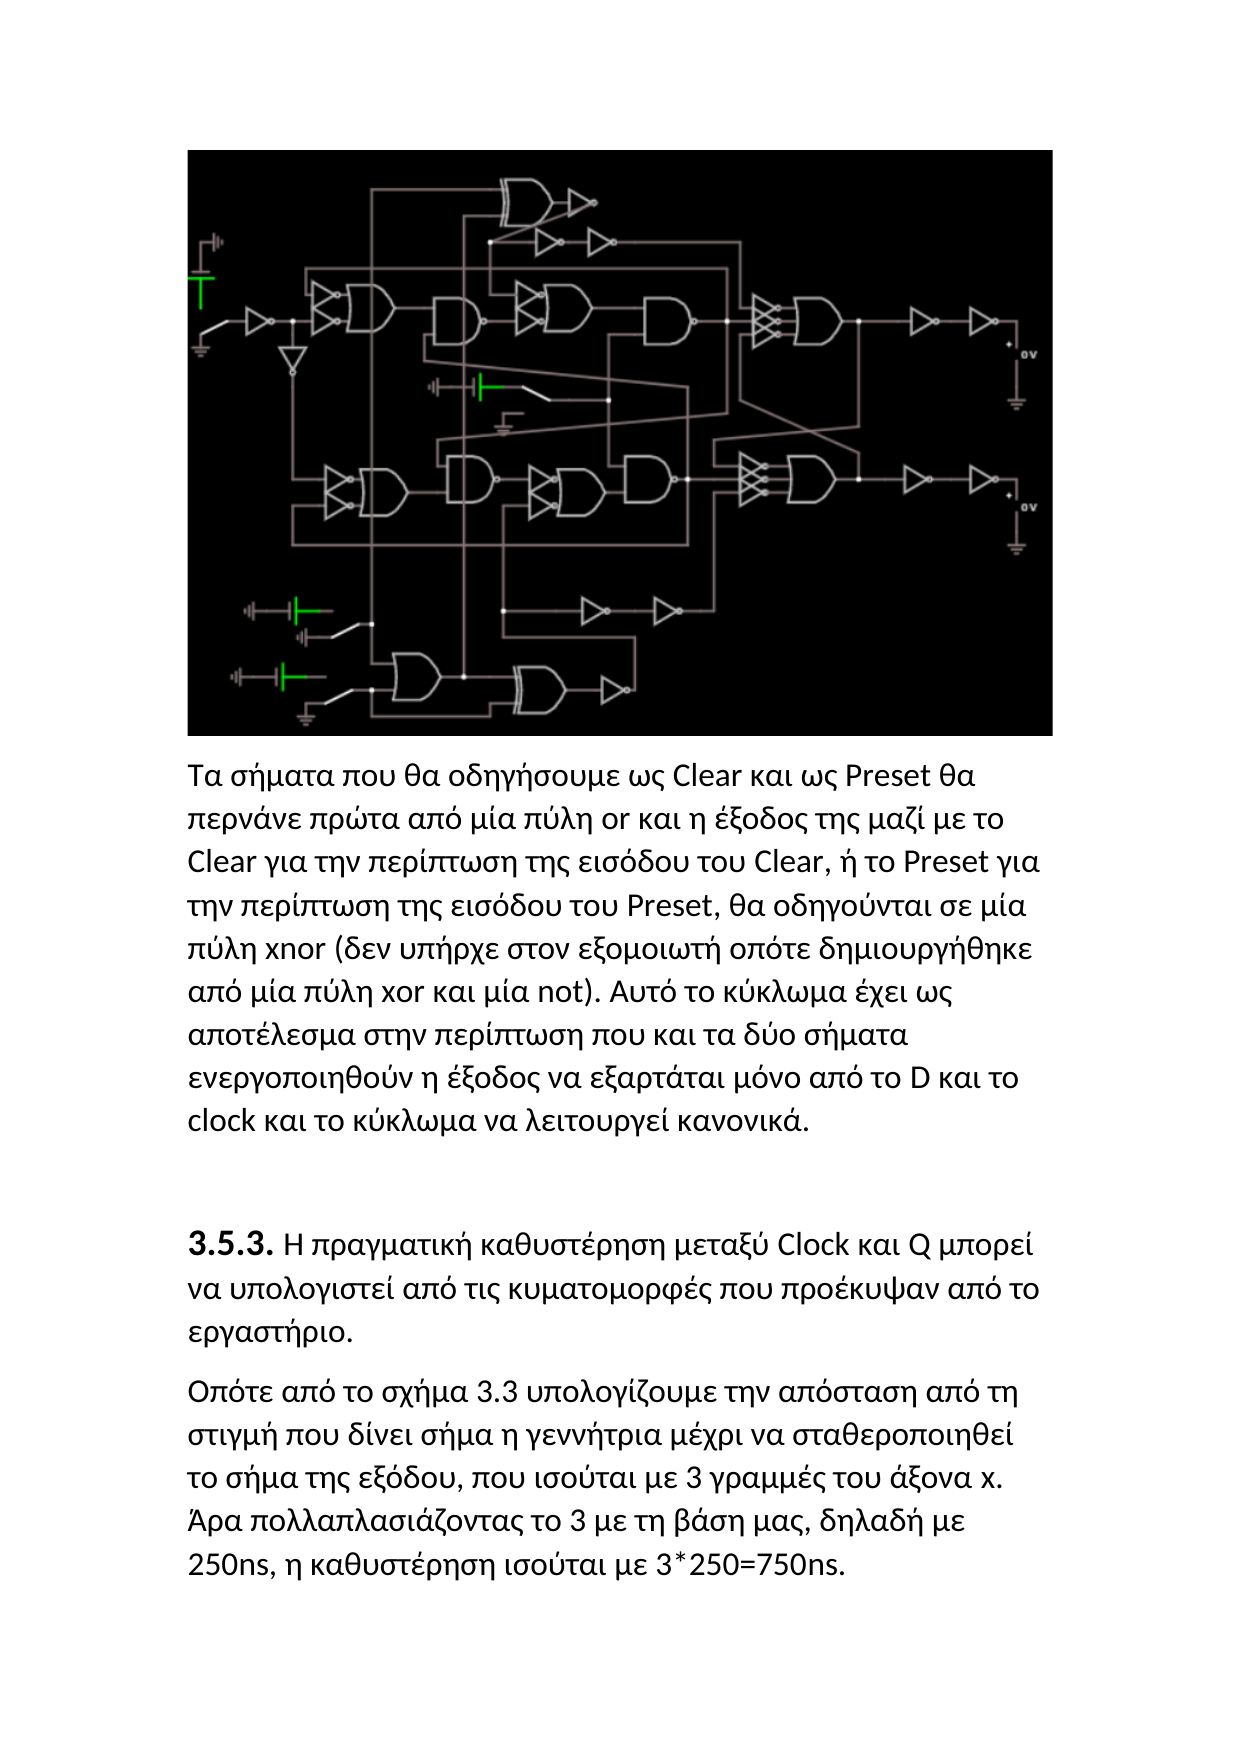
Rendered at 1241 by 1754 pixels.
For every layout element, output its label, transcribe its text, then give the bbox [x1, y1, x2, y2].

text 3.5.3. Η πραγματική καθυστέρηση μεταξύ Clock και Q μπορεί να υπολογιστεί από τις κυματομορφές που προέκυψαν από το εργαστήριο. [187, 1219, 1053, 1351]
text Οπότε από το σχήμα 3.3 υπολογίζουμε την απόσταση από τη στιγμή που δίνει σήμα η γεννήτρια μέχρι να σταθεροποιηθεί το σήμα της εξόδου, που ισούται με 3 γραμμές του άξονα x. Άρα πολλαπλασιάζοντας το 3 με τη βάση μας, δηλαδή με 250ns, η καθυστέρηση ισούται με 3*250=750ns. [187, 1370, 1053, 1583]
picture [187, 150, 1053, 736]
text Τα σήματα που θα οδηγήσουμε ως Clear και ως Preset θα περνάνε πρώτα από μία πύλη or και η έξοδος της μαζί με το Clear για την περίπτωση της εισόδου του Clear, ή το Preset για την περίπτωση της εισόδου του Preset, θα οδηγούνται σε μία πύλη xnor (δεν υπήρχε στον εξομοιωτή οπότε δημιουργήθηκε από μία πύλη xor και μία not). Αυτό το κύκλωμα έχει ως αποτέλεσμα στην περίπτωση που και τα δύο σήματα ενεργοποιηθούν η έξοδος να εξαρτάται μόνο από το D και το clock και το κύκλωμα να λειτουργεί κανονικά. [187, 754, 1053, 1140]
